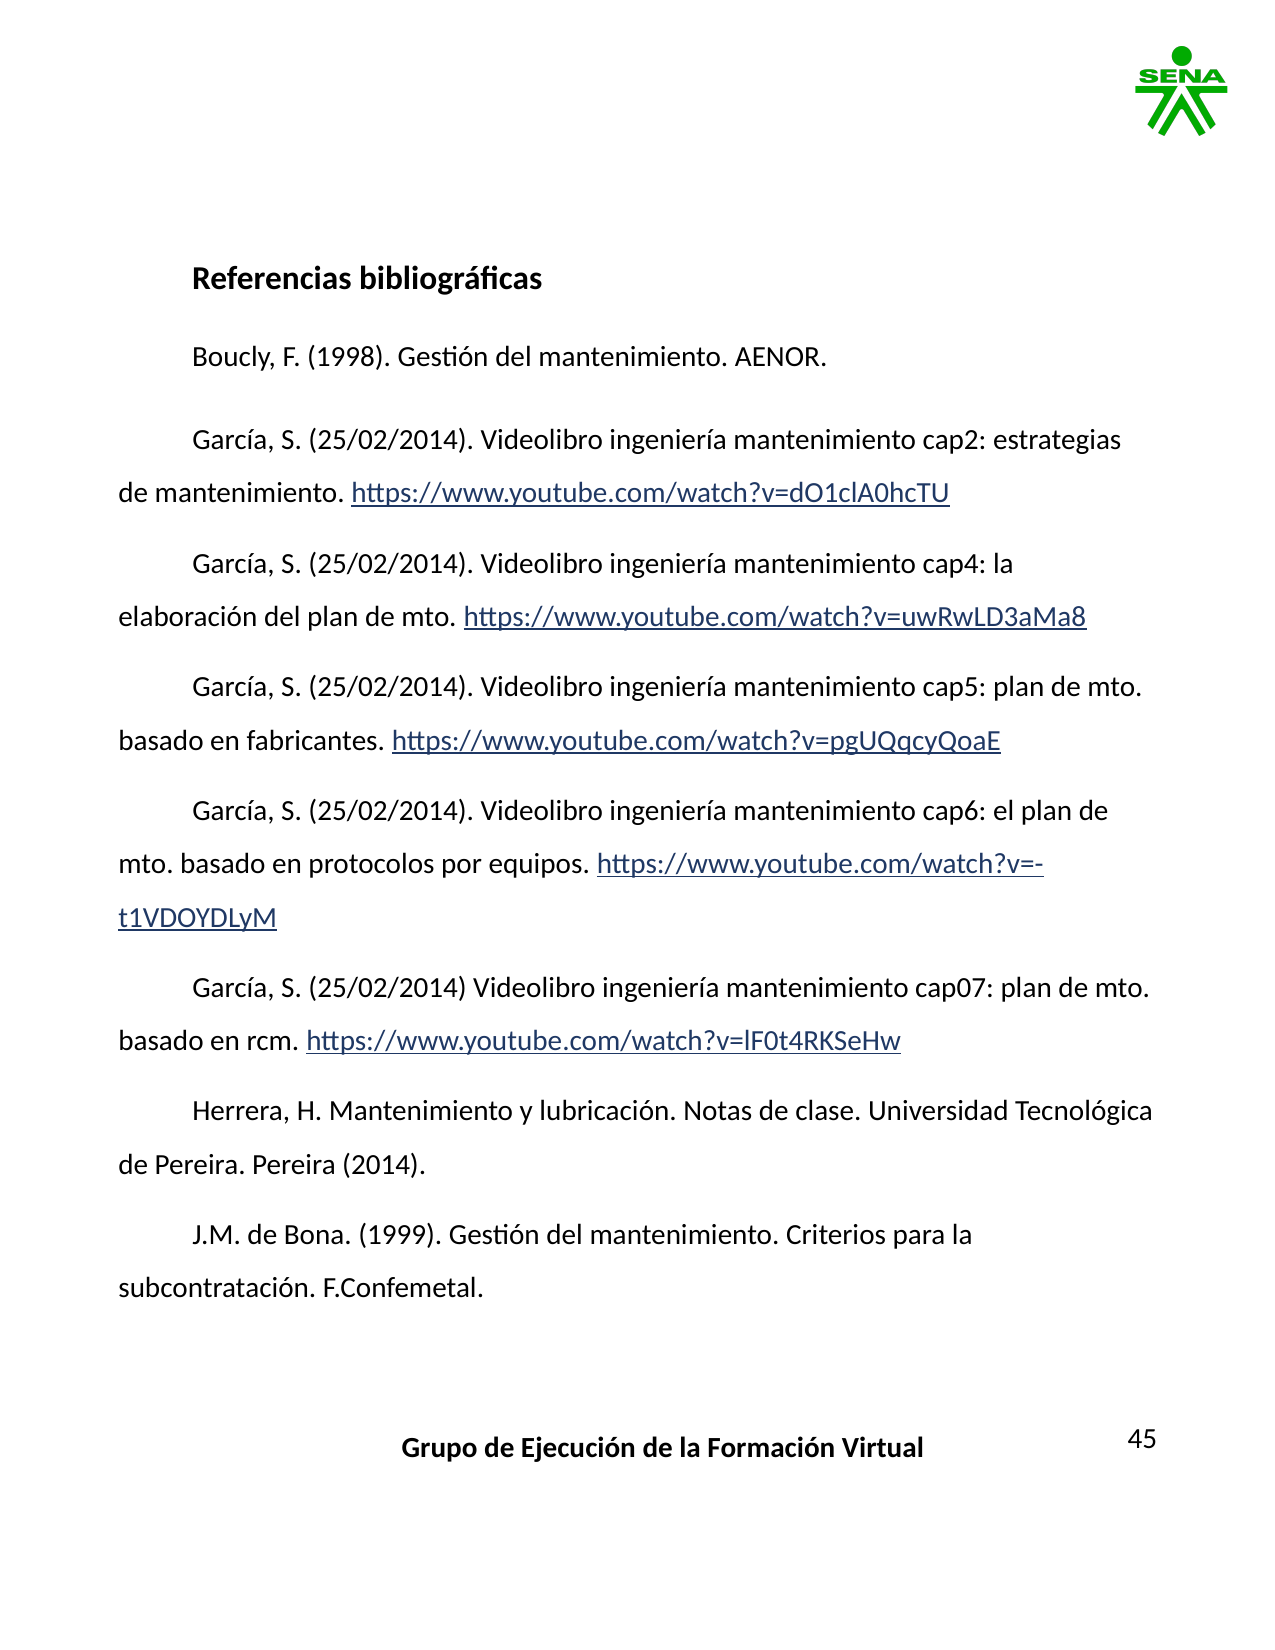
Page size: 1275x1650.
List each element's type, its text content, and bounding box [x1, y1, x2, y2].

text García, S. (25/02/2014) Videolibro ingeniería mantenimiento cap07: plan de mto. basado en rcm. https://www.youtube.com/watch?v=lF0t4RKSeHw [118, 969, 1157, 1058]
text Referencias bibliográficas [118, 257, 1157, 298]
text Herrera, H. Mantenimiento y lubricación. Notas de clase. Universidad Tecnológica de Pereira. Pereira (2014). [118, 1092, 1157, 1181]
text García, S. (25/02/2014). Videolibro ingeniería mantenimiento cap2: estrategias de mantenimiento. https://www.youtube.com/watch?v=dO1clA0hcTU [118, 421, 1157, 510]
text Boucly, F. (1998). Gestión del mantenimiento. AENOR. [118, 338, 1157, 374]
text García, S. (25/02/2014). Videolibro ingeniería mantenimiento cap6: el plan de mto. basado en protocolos por equipos. https://www.youtube.com/watch?v=-t1VDOYDLyM [118, 792, 1157, 934]
picture [1135, 46, 1228, 136]
text J.M. de Bona. (1999). Gestión del mantenimiento. Criterios para la subcontratación. F.Confemetal. [118, 1216, 1157, 1305]
text García, S. (25/02/2014). Videolibro ingeniería mantenimiento cap5: plan de mto. basado en fabricantes. https://www.youtube.com/watch?v=pgUQqcyQoaE [118, 668, 1157, 757]
text García, S. (25/02/2014). Videolibro ingeniería mantenimiento cap4: la elaboración del plan de mto. https://www.youtube.com/watch?v=uwRwLD3aMa8 [118, 545, 1157, 634]
